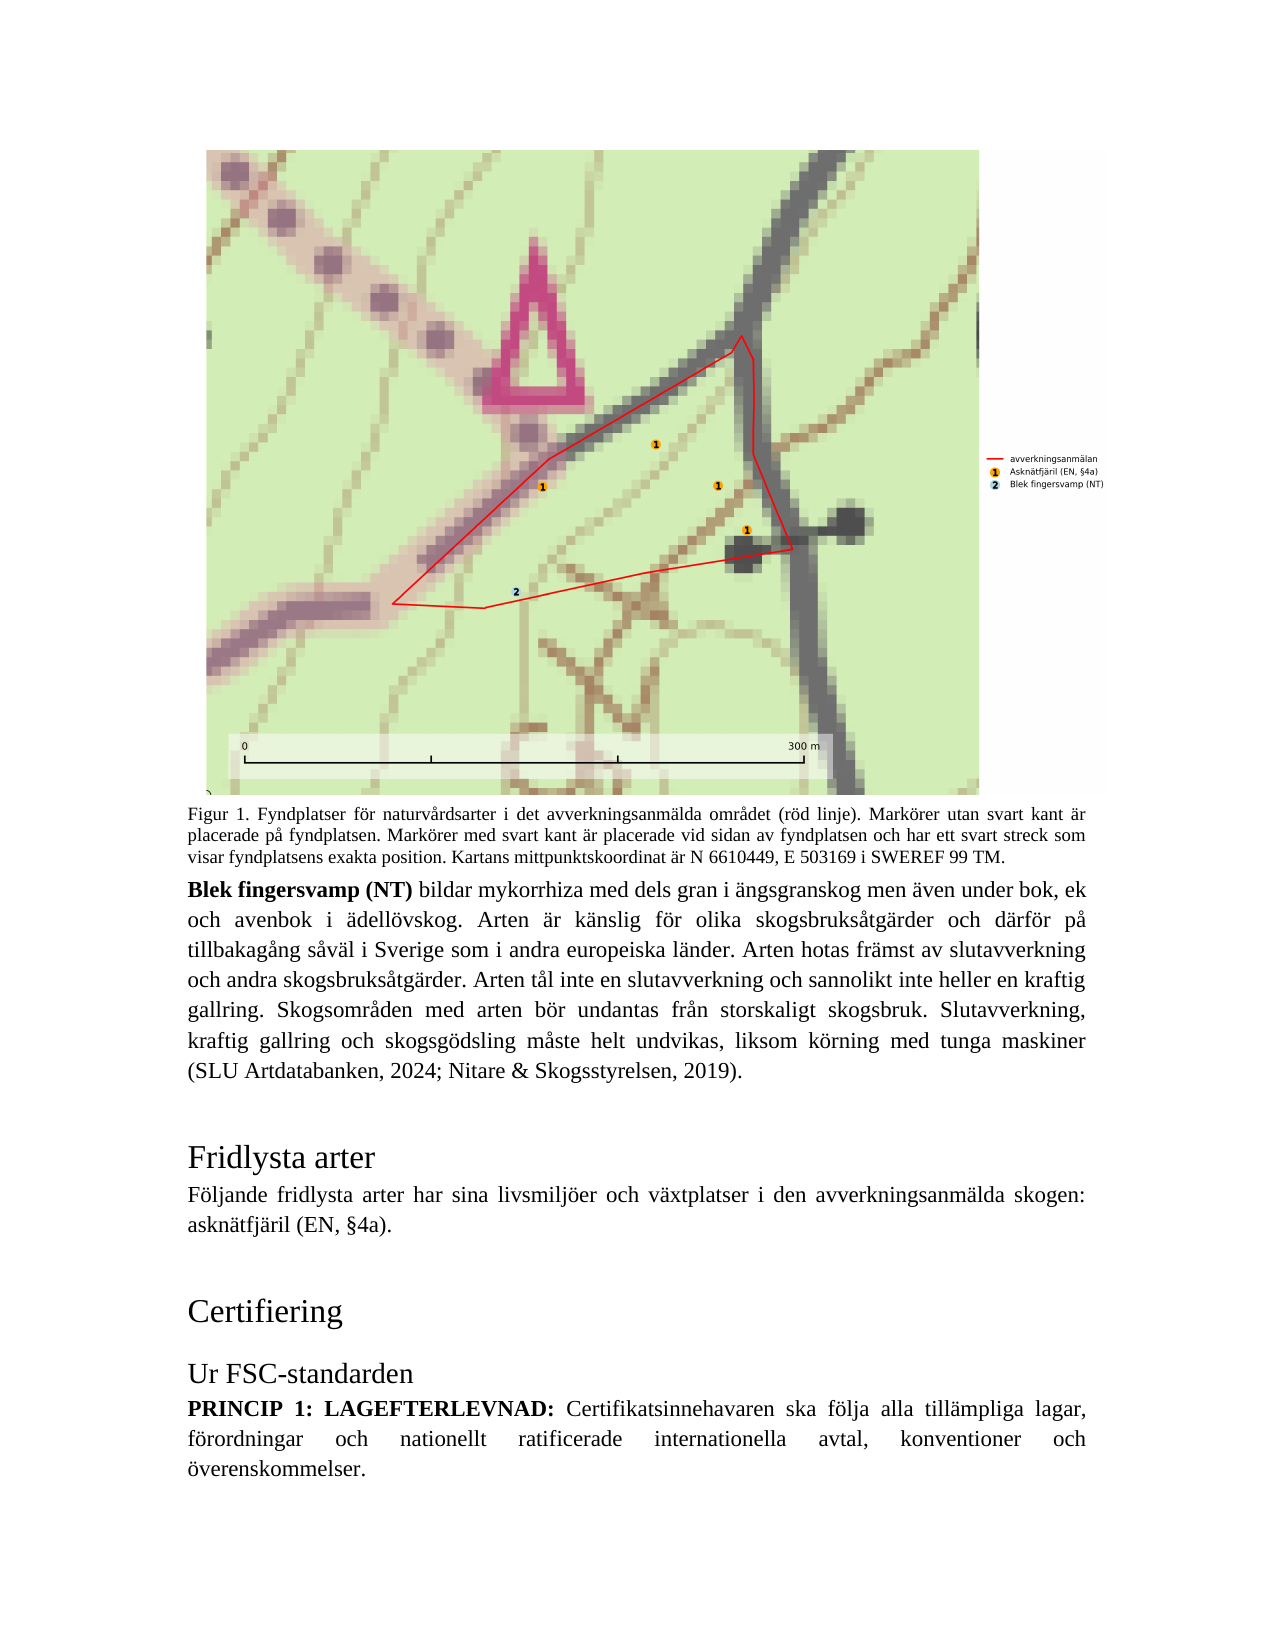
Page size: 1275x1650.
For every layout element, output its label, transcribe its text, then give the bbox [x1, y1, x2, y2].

text Figur 1. Fyndplatser för naturvårdsarter i det avverkningsanmälda området (röd linje). Markörer utan svart kant är placerade på fyndplatsen. Markörer med svart kant är placerade vid sidan av fyndplatsen och har ett svart streck som visar fyndplatsens exakta position. Kartans mittpunktskoordinat är N 6610449, E 503169 i SWEREF 99 TM. [187, 803, 1087, 867]
text Följande fridlysta arter har sina livsmiljöer och växtplatser i den avverkningsanmälda skogen: asknätfjäril (EN, §4a). [187, 1181, 1087, 1238]
text PRINCIP 1: LAGEFTERLEVNAD: Certifikatsinnehavaren ska följa alla tillämpliga lagar, förordningar och nationellt ratificerade internationella avtal, konventioner och överenskommelser. [187, 1395, 1087, 1482]
subtitle Fridlysta arter [187, 1137, 1087, 1175]
subtitle Certifiering [187, 1292, 1087, 1330]
picture [206, 150, 1107, 795]
subtitle Ur FSC-standarden [187, 1356, 1087, 1390]
text Blek fingersvamp (NT) bildar mykorrhiza med dels gran i ängsgranskog men även under bok, ek och avenbok i ädellövskog. Arten är känslig för olika skogsbruksåtgärder och därför på tillbakagång såväl i Sverige som i andra europeiska länder. Arten hotas främst av slutavverkning och andra skogsbruksåtgärder. Arten tål inte en slutavverkning och sannolikt inte heller en kraftig gallring. Skogsområden med arten bör undantas från storskaligt skogsbruk. Slutavverkning, kraftig gallring och skogsgödsling måste helt undvikas, liksom körning med tunga maskiner (SLU Artdatabanken, 2024; Nitare & Skogsstyrelsen, 2019). [187, 876, 1087, 1083]
